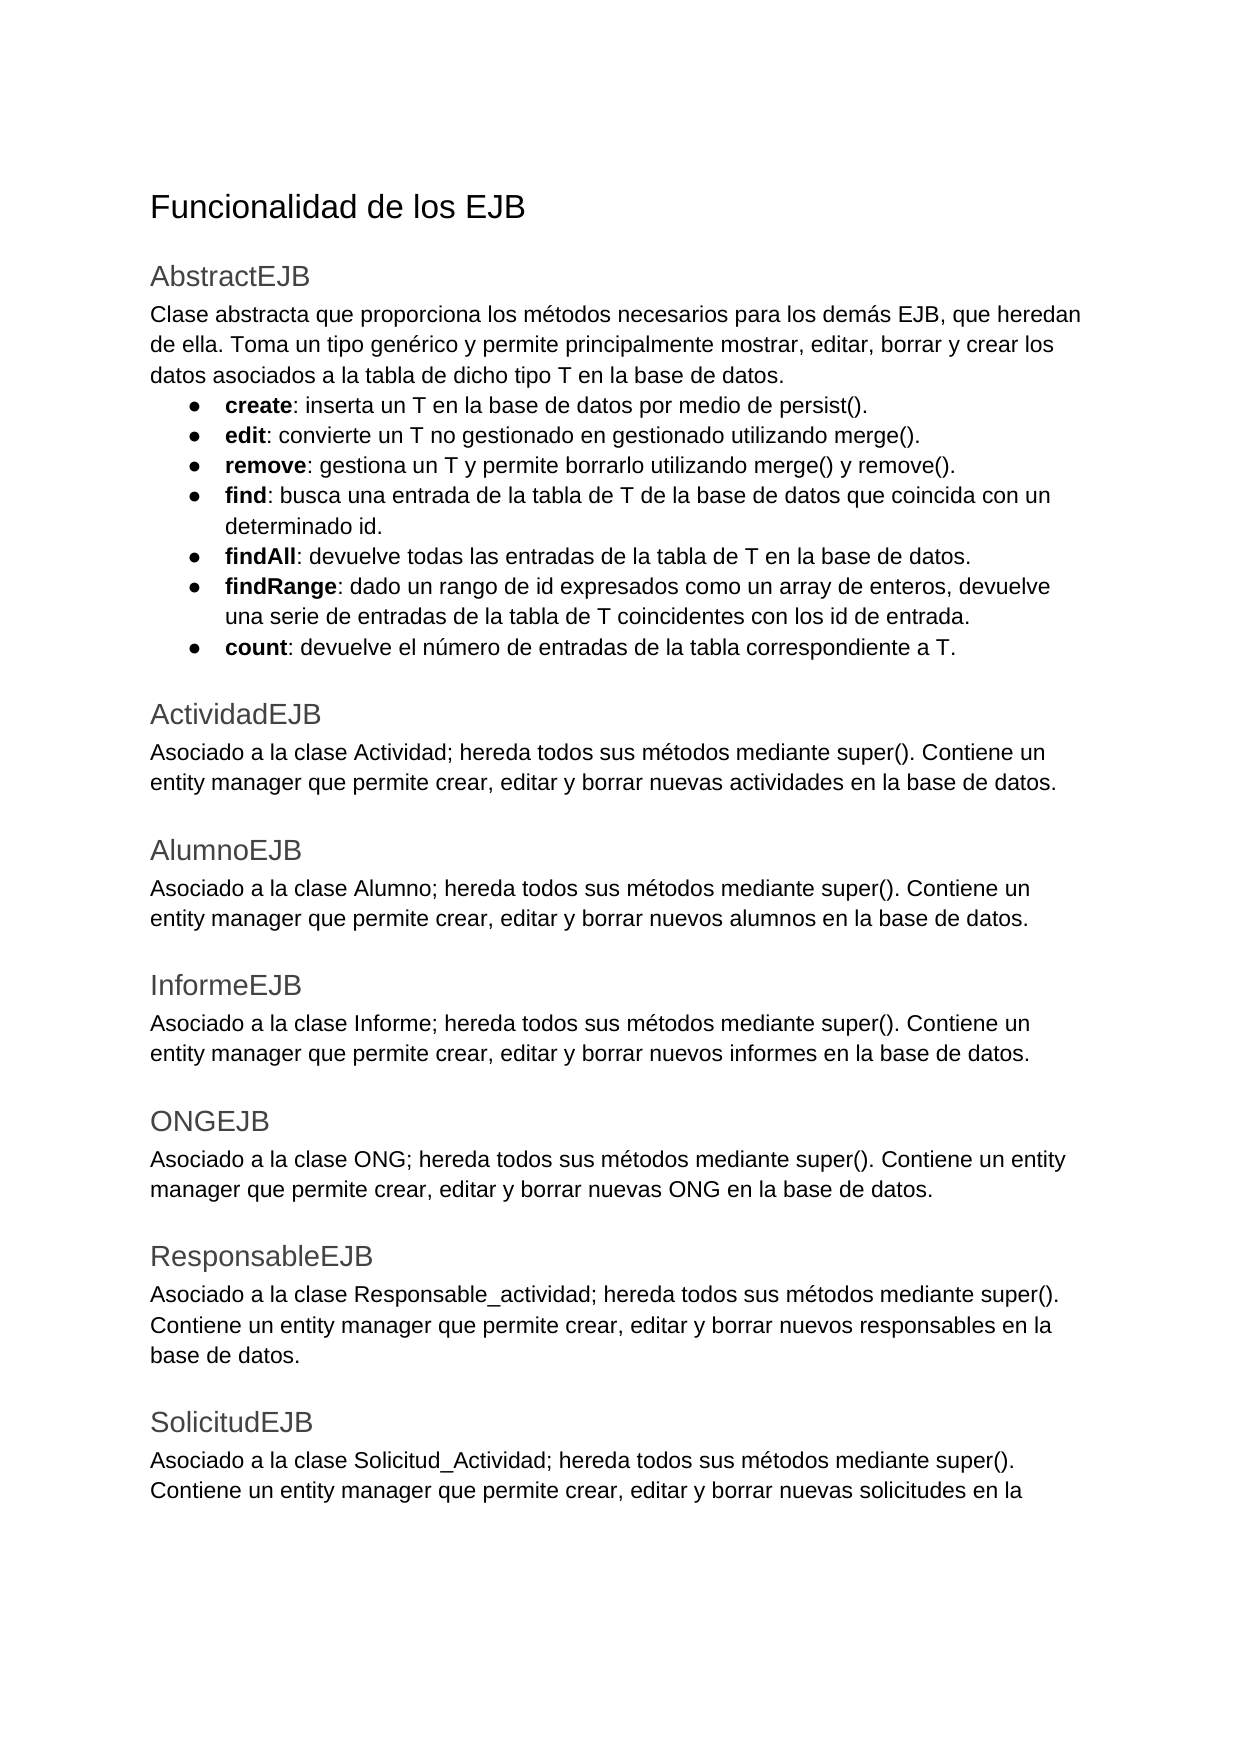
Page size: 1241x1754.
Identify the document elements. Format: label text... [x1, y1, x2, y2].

list remove: gestiona un T y permite borrarlo utilizando merge() y remove(). [187, 452, 1090, 478]
text Asociado a la clase Solicitud_Actividad; hereda todos sus métodos mediante super(). Contiene un entity manager que permite crear, editar y borrar nuevas solicitudes en la [150, 1447, 1090, 1504]
subtitle ONGEJB [150, 1104, 1090, 1137]
list edit: convierte un T no gestionado en gestionado utilizando merge(). [187, 422, 1090, 448]
subtitle AbstractEJB [150, 259, 1090, 293]
list findRange: dado un rango de id expresados como un array de enteros, devuelve una serie de entradas de la tabla de T coincidentes con los id de entrada. [187, 573, 1090, 629]
list findAll: devuelve todas las entradas de la tabla de T en la base de datos. [187, 543, 1090, 569]
list count: devuelve el número de entradas de la tabla correspondiente a T. [187, 633, 1090, 660]
subtitle SolicitudEJB [150, 1405, 1090, 1439]
text Clase abstracta que proporciona los métodos necesarios para los demás EJB, que heredan de ella. Toma un tipo genérico y permite principalmente mostrar, editar, borrar y crear los datos asociados a la tabla de dicho tipo T en la base de datos. [150, 301, 1090, 388]
list find: busca una entrada de la tabla de T de la base de datos que coincida con un determinado id. [187, 482, 1090, 539]
subtitle Funcionalidad de los EJB [150, 187, 1090, 226]
text Asociado a la clase ONG; hereda todos sus métodos mediante super(). Contiene un entity manager que permite crear, editar y borrar nuevas ONG en la base de datos. [150, 1146, 1090, 1202]
subtitle ActividadEJB [150, 697, 1090, 731]
text Asociado a la clase Alumno; hereda todos sus métodos mediante super(). Contiene un entity manager que permite crear, editar y borrar nuevos alumnos en la base de datos. [150, 874, 1090, 931]
subtitle ResponsableEJB [150, 1239, 1090, 1273]
list create: inserta un T en la base de datos por medio de persist(). [187, 392, 1090, 418]
text Asociado a la clase Responsable_actividad; hereda todos sus métodos mediante super(). Contiene un entity manager que permite crear, editar y borrar nuevos responsables en la base de datos. [150, 1281, 1090, 1368]
text Asociado a la clase Informe; hereda todos sus métodos mediante super(). Contiene un entity manager que permite crear, editar y borrar nuevos informes en la base de datos. [150, 1010, 1090, 1067]
subtitle AlumnoEJB [150, 833, 1090, 866]
subtitle InformeEJB [150, 968, 1090, 1002]
text Asociado a la clase Actividad; hereda todos sus métodos mediante super(). Contiene un entity manager que permite crear, editar y borrar nuevas actividades en la base de datos. [150, 739, 1090, 795]
